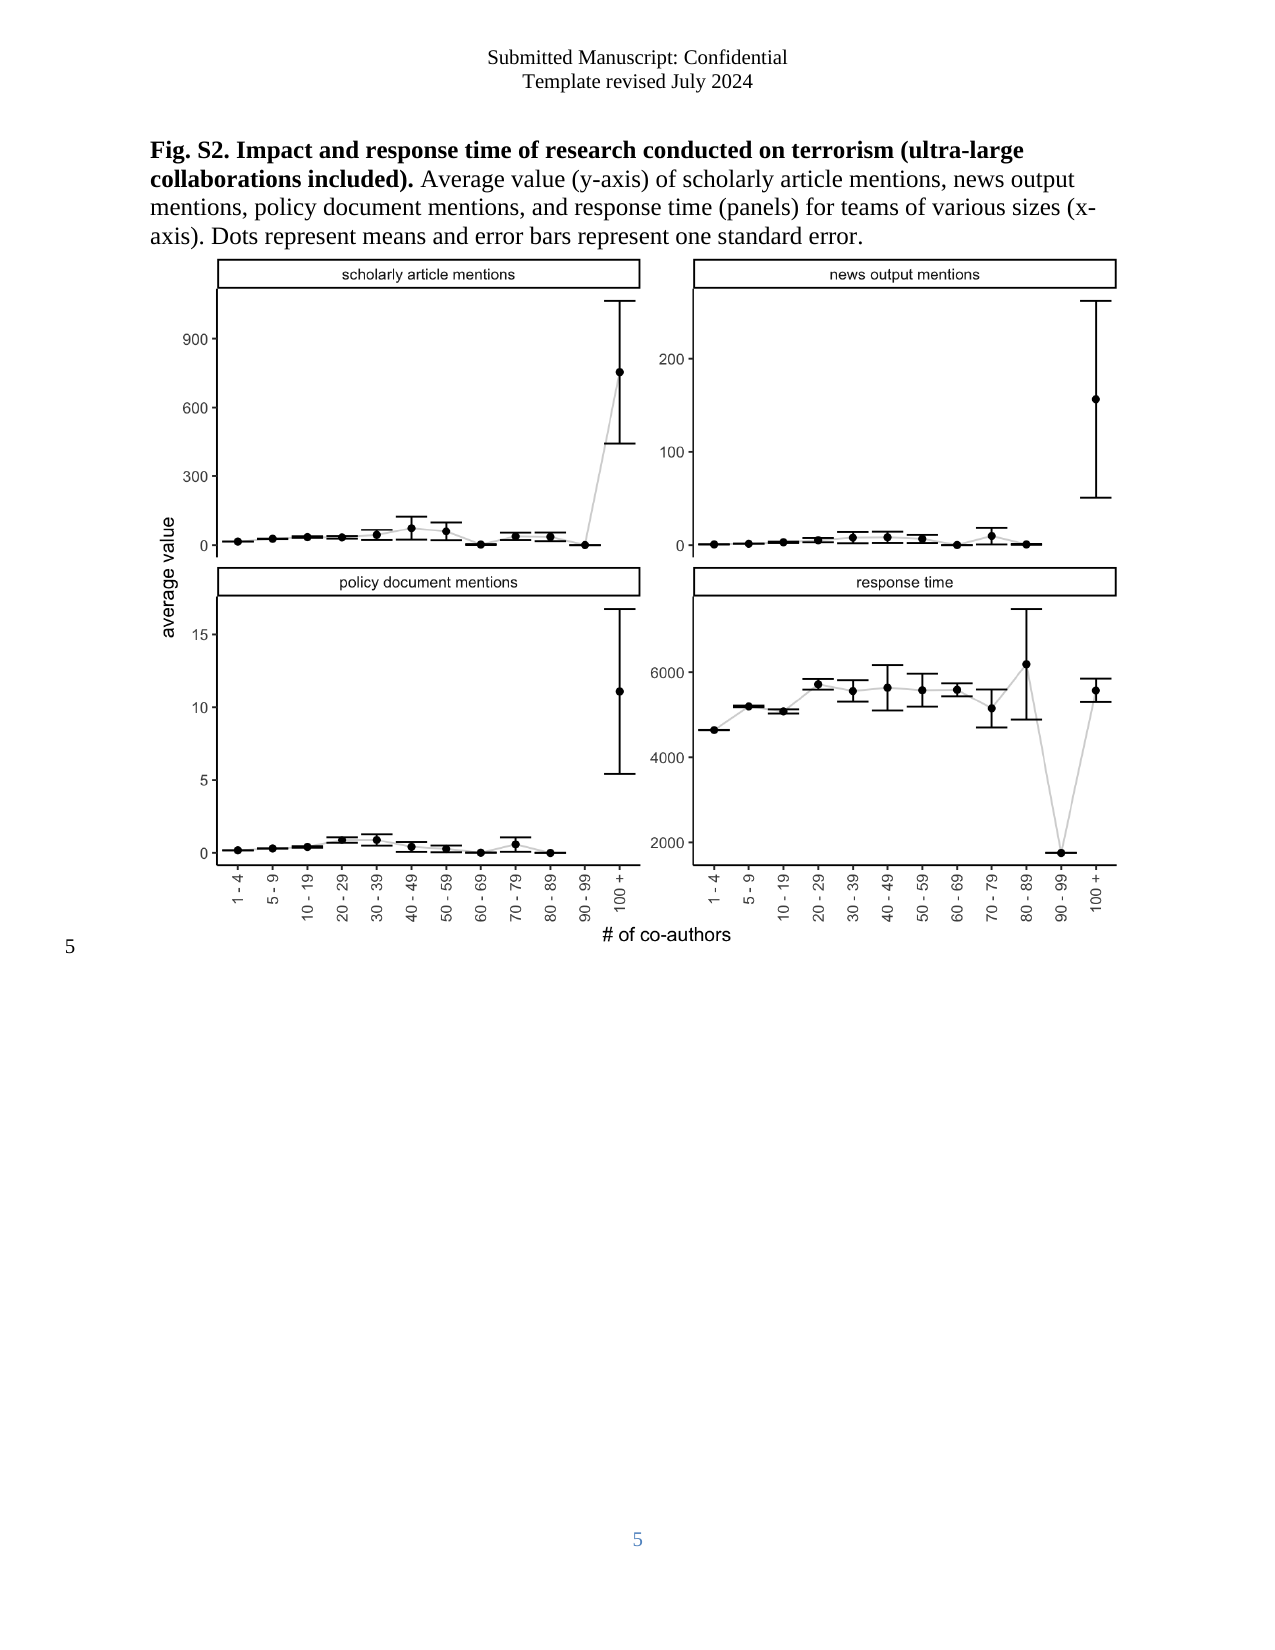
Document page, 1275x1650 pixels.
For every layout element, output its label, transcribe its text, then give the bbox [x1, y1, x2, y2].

text Fig. S2. Impact and response time of research conducted on terrorism (ultra-large collaborations included). Average value (y-axis) of scholarly article mentions, news output mentions, policy document mentions, and response time (panels) for teams of various sizes (x-axis). Dots represent means and error bars represent one standard error. [150, 135, 1125, 250]
picture [150, 250, 1125, 954]
